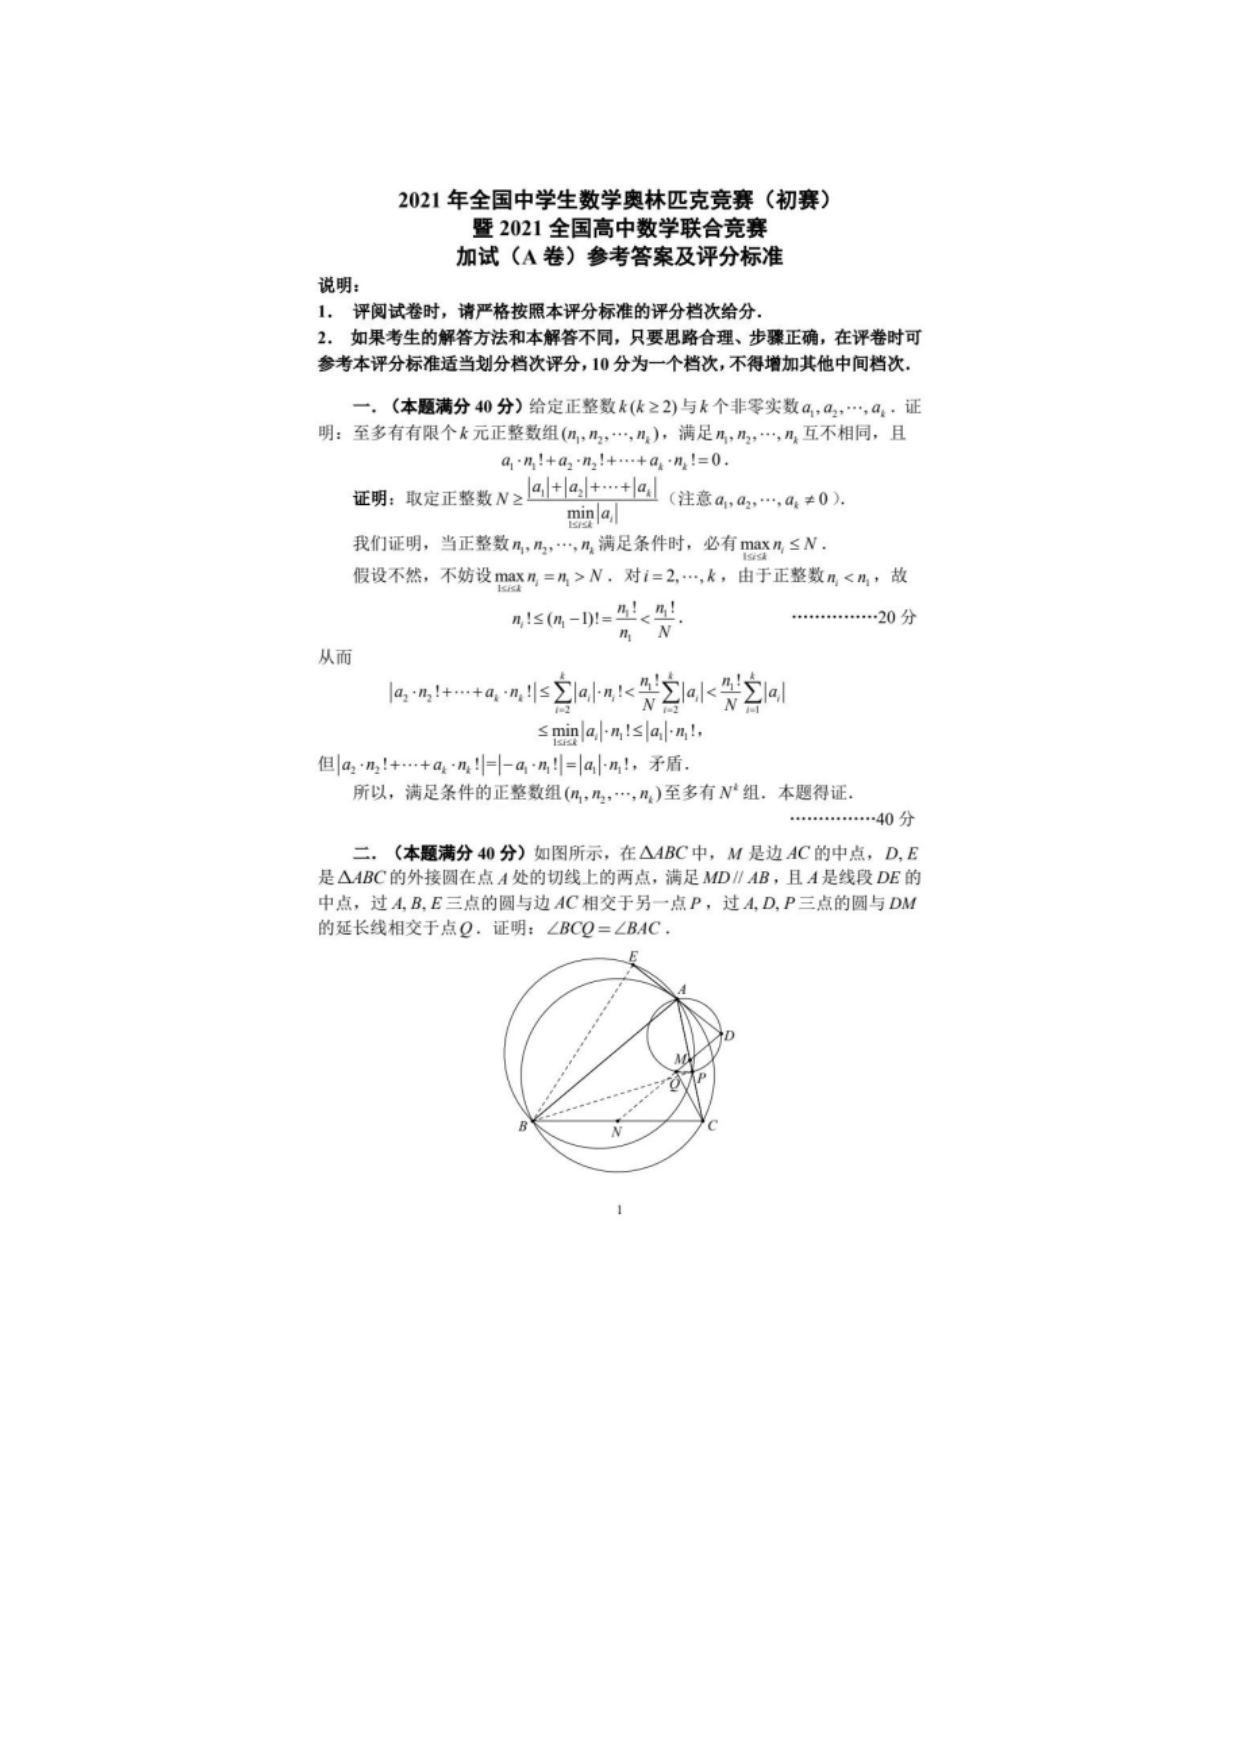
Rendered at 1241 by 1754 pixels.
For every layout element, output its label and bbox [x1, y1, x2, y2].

picture [187, 162, 1053, 1240]
